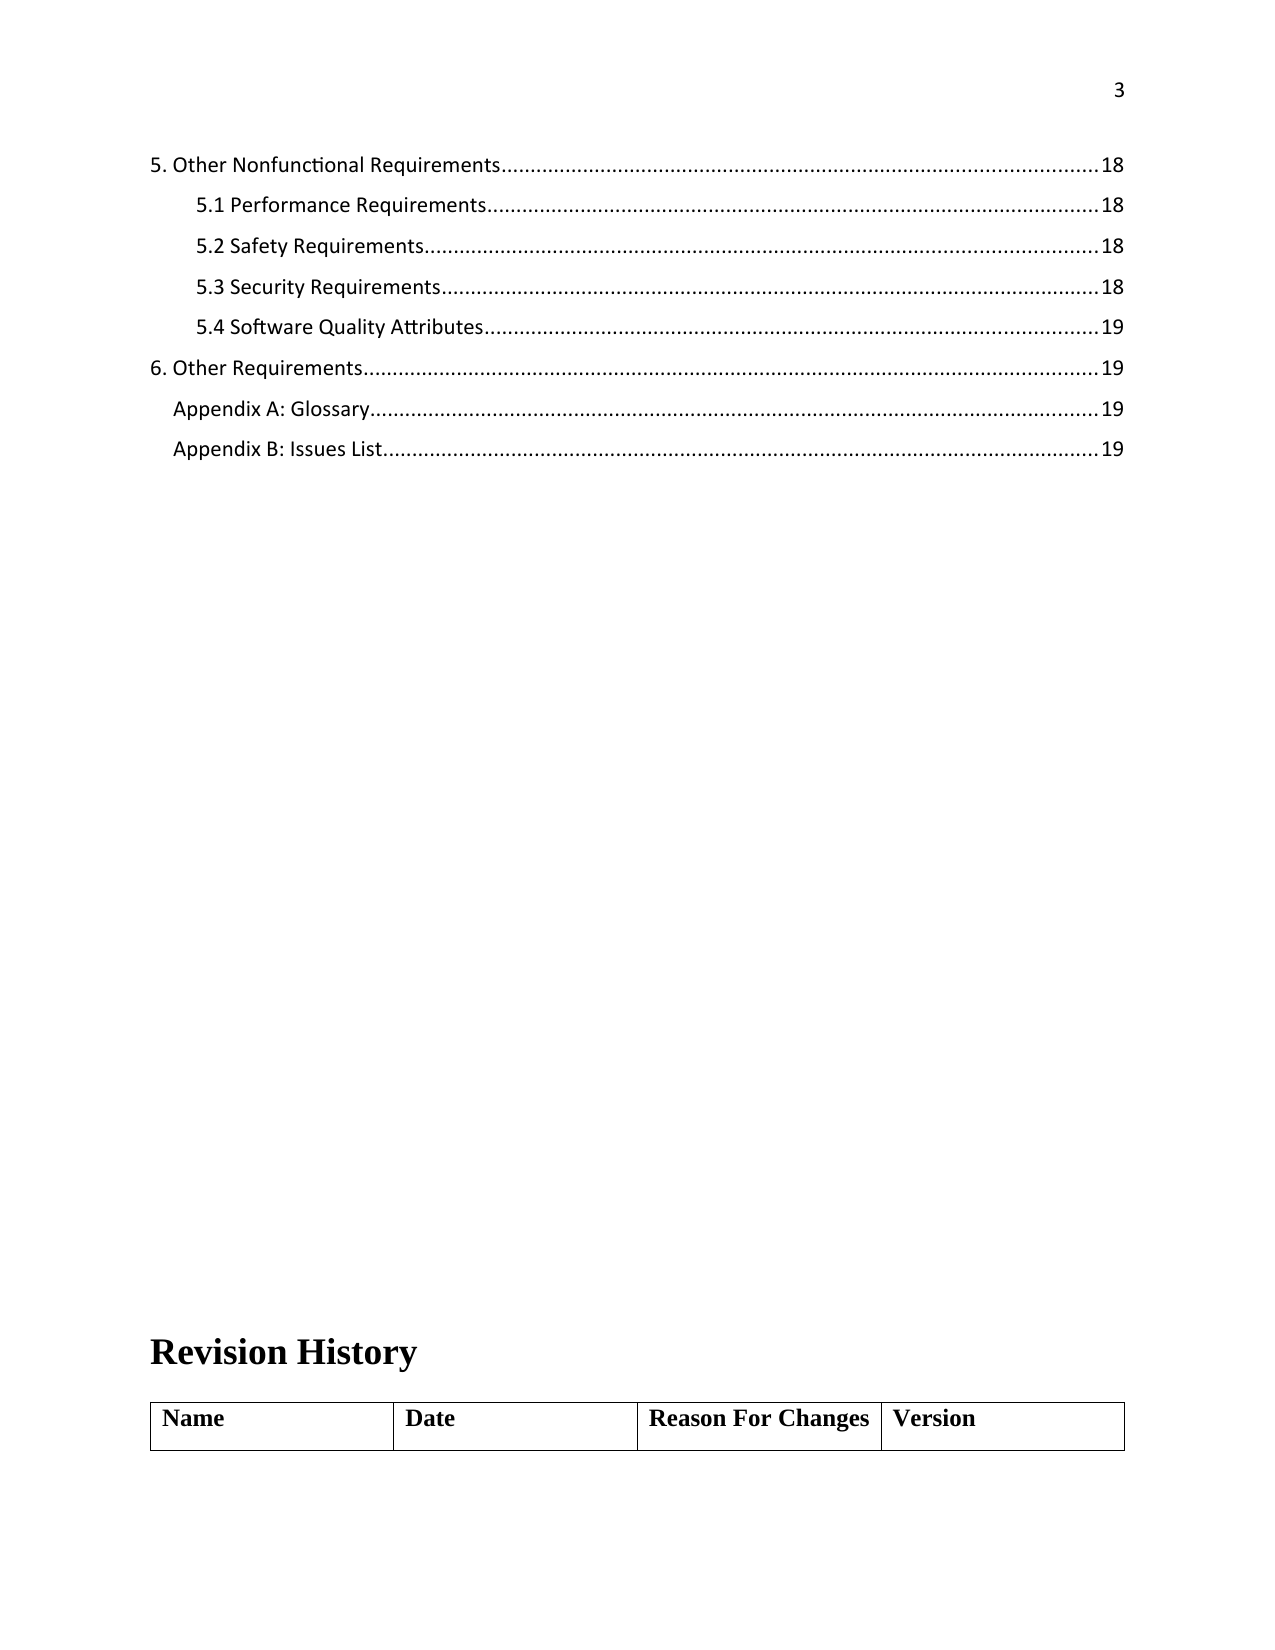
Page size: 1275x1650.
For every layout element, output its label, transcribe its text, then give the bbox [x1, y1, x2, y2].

table_header Name [151, 1403, 393, 1450]
table_header Version [882, 1403, 1124, 1450]
table_header Reason For Changes [638, 1403, 881, 1450]
text Revision History [150, 1329, 1125, 1373]
table_header Date [394, 1403, 637, 1450]
